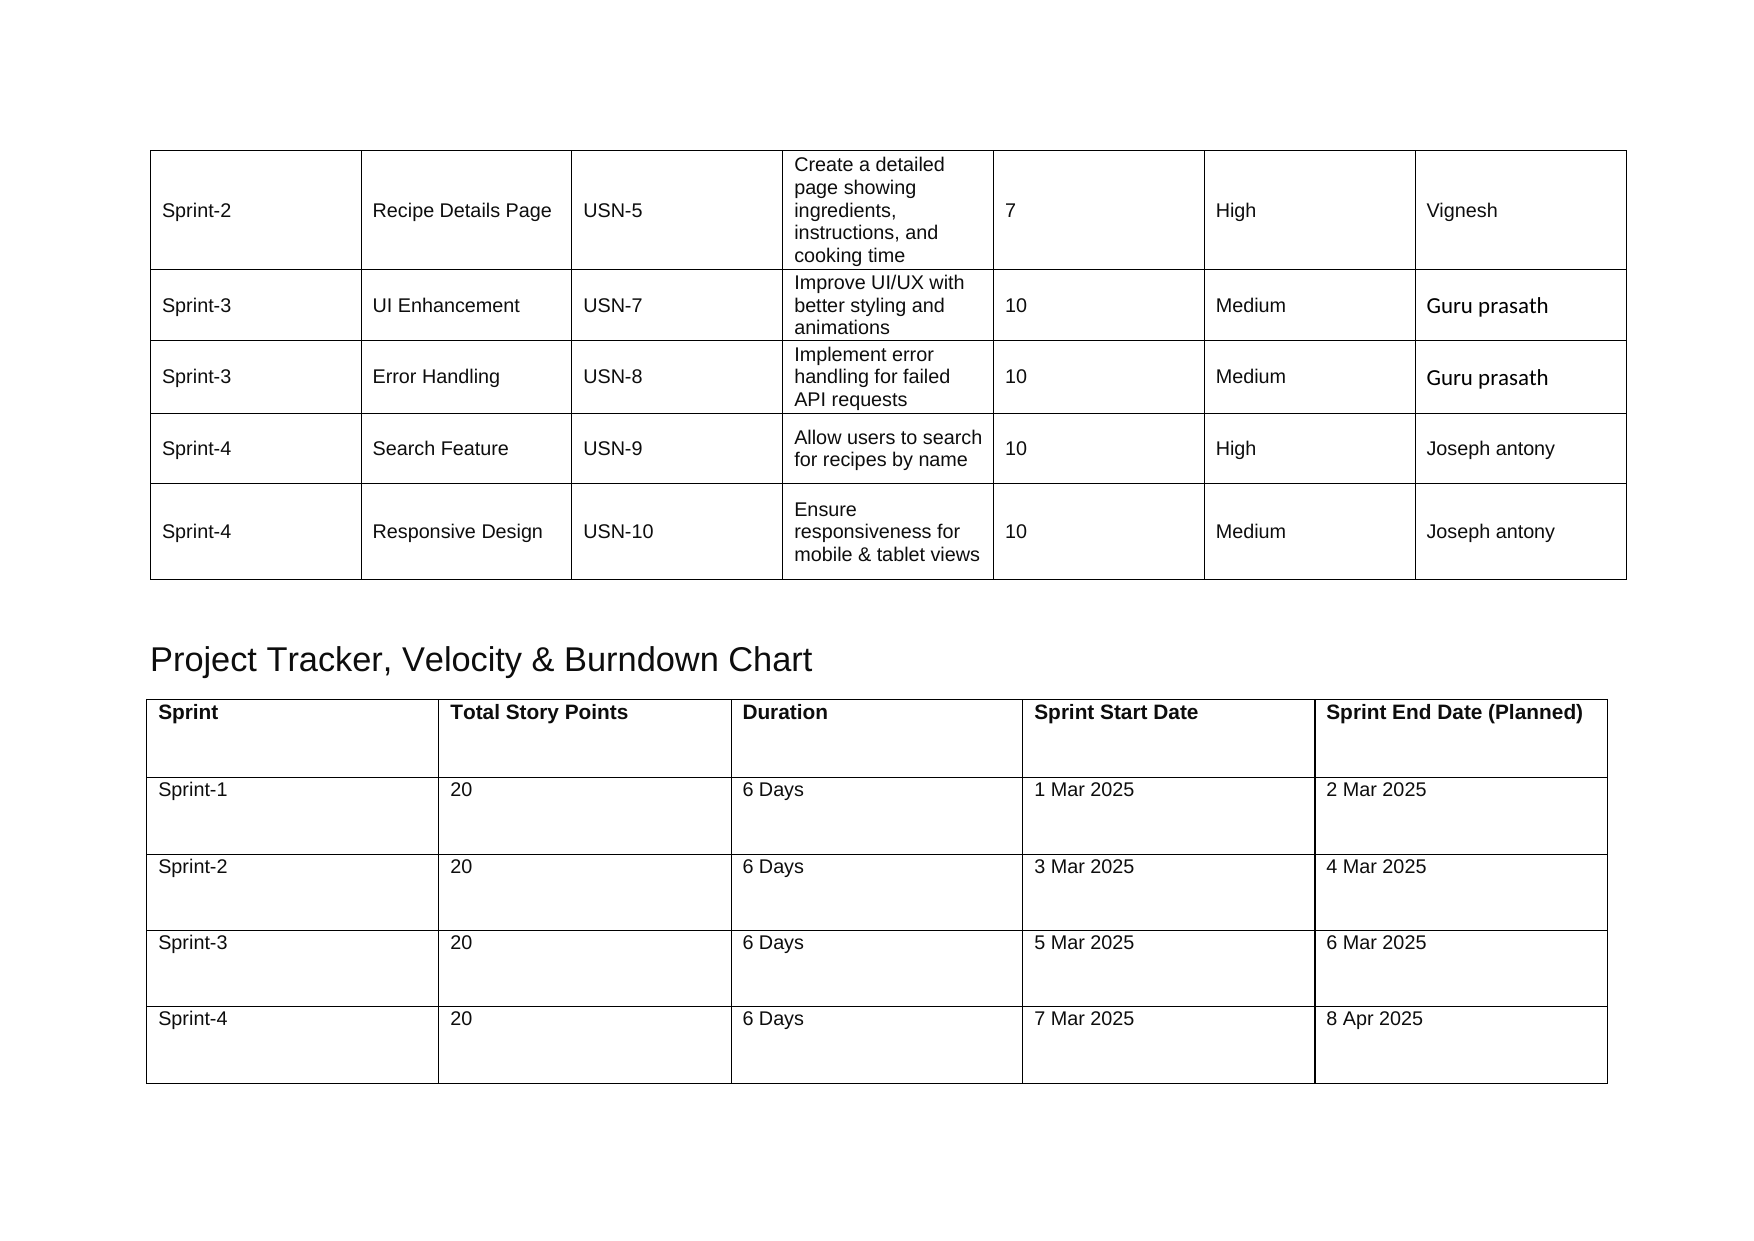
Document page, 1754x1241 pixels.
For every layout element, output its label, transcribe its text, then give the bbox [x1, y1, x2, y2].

table_cell 4 Mar 2025 [1316, 855, 1607, 930]
table_header Total Story Points [439, 700, 731, 777]
table_cell USN-7 [572, 270, 782, 340]
table_cell Implement error handling for failed API requests [783, 341, 993, 412]
table_header Duration [732, 700, 1022, 777]
table_cell UI Enhancement [362, 270, 571, 340]
table_cell USN-5 [572, 151, 782, 269]
table_cell Sprint-3 [151, 341, 361, 412]
table_cell Medium [1205, 341, 1415, 412]
table_cell 6 Days [732, 778, 1022, 853]
table_cell 3 Mar 2025 [1023, 855, 1314, 930]
table_cell Allow users to search for recipes by name [783, 414, 993, 483]
table_cell High [1205, 151, 1415, 269]
table_cell 10 [994, 414, 1204, 483]
table_cell 6 Days [732, 931, 1022, 1006]
table_cell USN-8 [572, 341, 782, 412]
table_cell Sprint-3 [151, 270, 361, 340]
table_cell Recipe Details Page [362, 151, 571, 269]
table_header Sprint End Date (Planned) [1316, 700, 1607, 777]
table_cell 6 Days [732, 1007, 1022, 1082]
table_cell Error Handling [362, 341, 571, 412]
table_cell 10 [994, 484, 1204, 579]
table_cell 20 [439, 855, 731, 930]
table_cell Guru prasath [1416, 341, 1626, 412]
table_cell Guru prasath [1416, 270, 1626, 340]
table_cell Sprint-4 [151, 414, 361, 483]
table_cell Responsive Design [362, 484, 571, 579]
table_cell Sprint-4 [151, 484, 361, 579]
table_cell 7 [994, 151, 1204, 269]
table_cell Medium [1205, 270, 1415, 340]
table_cell Joseph antony [1416, 484, 1626, 579]
table_cell Sprint-3 [147, 931, 438, 1006]
table_cell USN-9 [572, 414, 782, 483]
table_cell 10 [994, 270, 1204, 340]
table_cell 6 Mar 2025 [1316, 931, 1607, 1006]
table_cell 20 [439, 931, 731, 1006]
table_cell 20 [439, 778, 731, 853]
table_cell 8 Apr 2025 [1316, 1007, 1607, 1082]
table_cell 10 [994, 341, 1204, 412]
table_cell 20 [439, 1007, 731, 1082]
table_header Sprint Start Date [1023, 700, 1314, 777]
table_cell High [1205, 414, 1415, 483]
table_cell 2 Mar 2025 [1316, 778, 1607, 853]
table_cell Sprint-2 [147, 855, 438, 930]
table_cell Vignesh [1416, 151, 1626, 269]
table_cell 5 Mar 2025 [1023, 931, 1314, 1006]
table_cell 6 Days [732, 855, 1022, 930]
table_cell Sprint-1 [147, 778, 438, 853]
table_cell Medium [1205, 484, 1415, 579]
table_cell 7 Mar 2025 [1023, 1007, 1314, 1082]
table_cell Improve UI/UX with better styling and animations [783, 270, 993, 340]
table_cell Ensure responsiveness for mobile & tablet views [783, 484, 993, 579]
table_cell Sprint-2 [151, 151, 361, 269]
table_cell Create a detailed page showing ingredients, instructions, and cooking time [783, 151, 993, 269]
table_cell Search Feature [362, 414, 571, 483]
table_cell 1 Mar 2025 [1023, 778, 1314, 853]
table_cell USN-10 [572, 484, 782, 579]
table_header Sprint [147, 700, 438, 777]
table_cell Sprint-4 [147, 1007, 438, 1082]
table_cell Joseph antony [1416, 414, 1626, 483]
text Project Tracker, Velocity & Burndown Chart [150, 639, 1604, 679]
